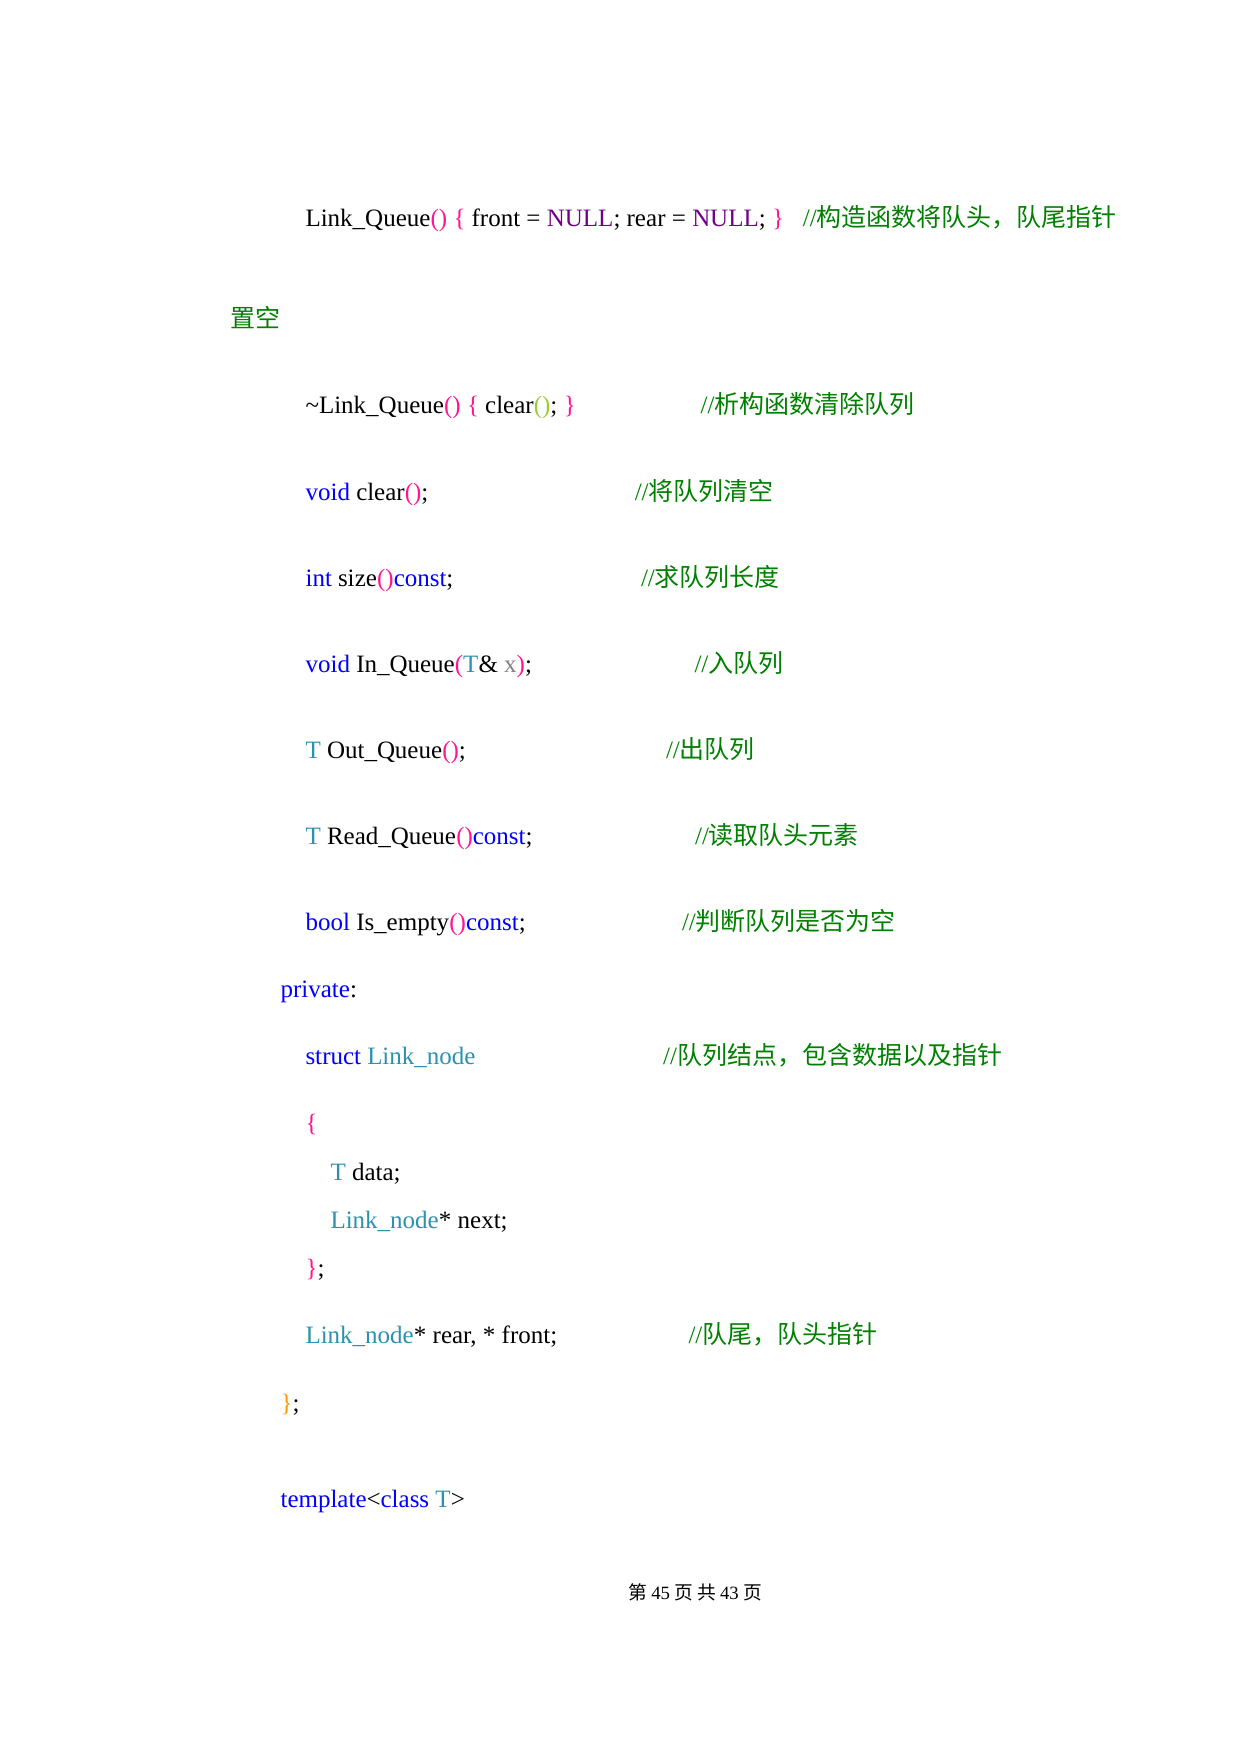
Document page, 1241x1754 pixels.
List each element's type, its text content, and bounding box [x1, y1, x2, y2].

text T data; [230, 1154, 1122, 1188]
text Link_node* next; [230, 1202, 1122, 1236]
text T Read_Queue()const; //读取队头元素 [230, 799, 1122, 867]
text { [230, 1106, 1122, 1140]
text Link_node* rear, * front; //队尾，队头指针 [230, 1299, 1122, 1367]
text void In_Queue(T& x); //入队列 [230, 627, 1122, 695]
text void clear(); //将队列清空 [230, 455, 1122, 523]
text }; [230, 1385, 1122, 1419]
text template<class T> [230, 1482, 1122, 1516]
text bool Is_empty()const; //判断队列是否为空 [230, 885, 1122, 953]
text ~Link_Queue() { clear(); } //析构函数清除队列 [230, 369, 1122, 437]
text int size()const; //求队列长度 [230, 541, 1122, 609]
text T Out_Queue(); //出队列 [230, 713, 1122, 781]
text Link_Queue() { front = NULL; rear = NULL; } //构造函数将队头，队尾指针置空 [230, 181, 1122, 351]
text struct Link_node //队列结点，包含数据以及指针 [230, 1020, 1122, 1088]
text private: [230, 971, 1122, 1005]
text }; [230, 1251, 1122, 1285]
